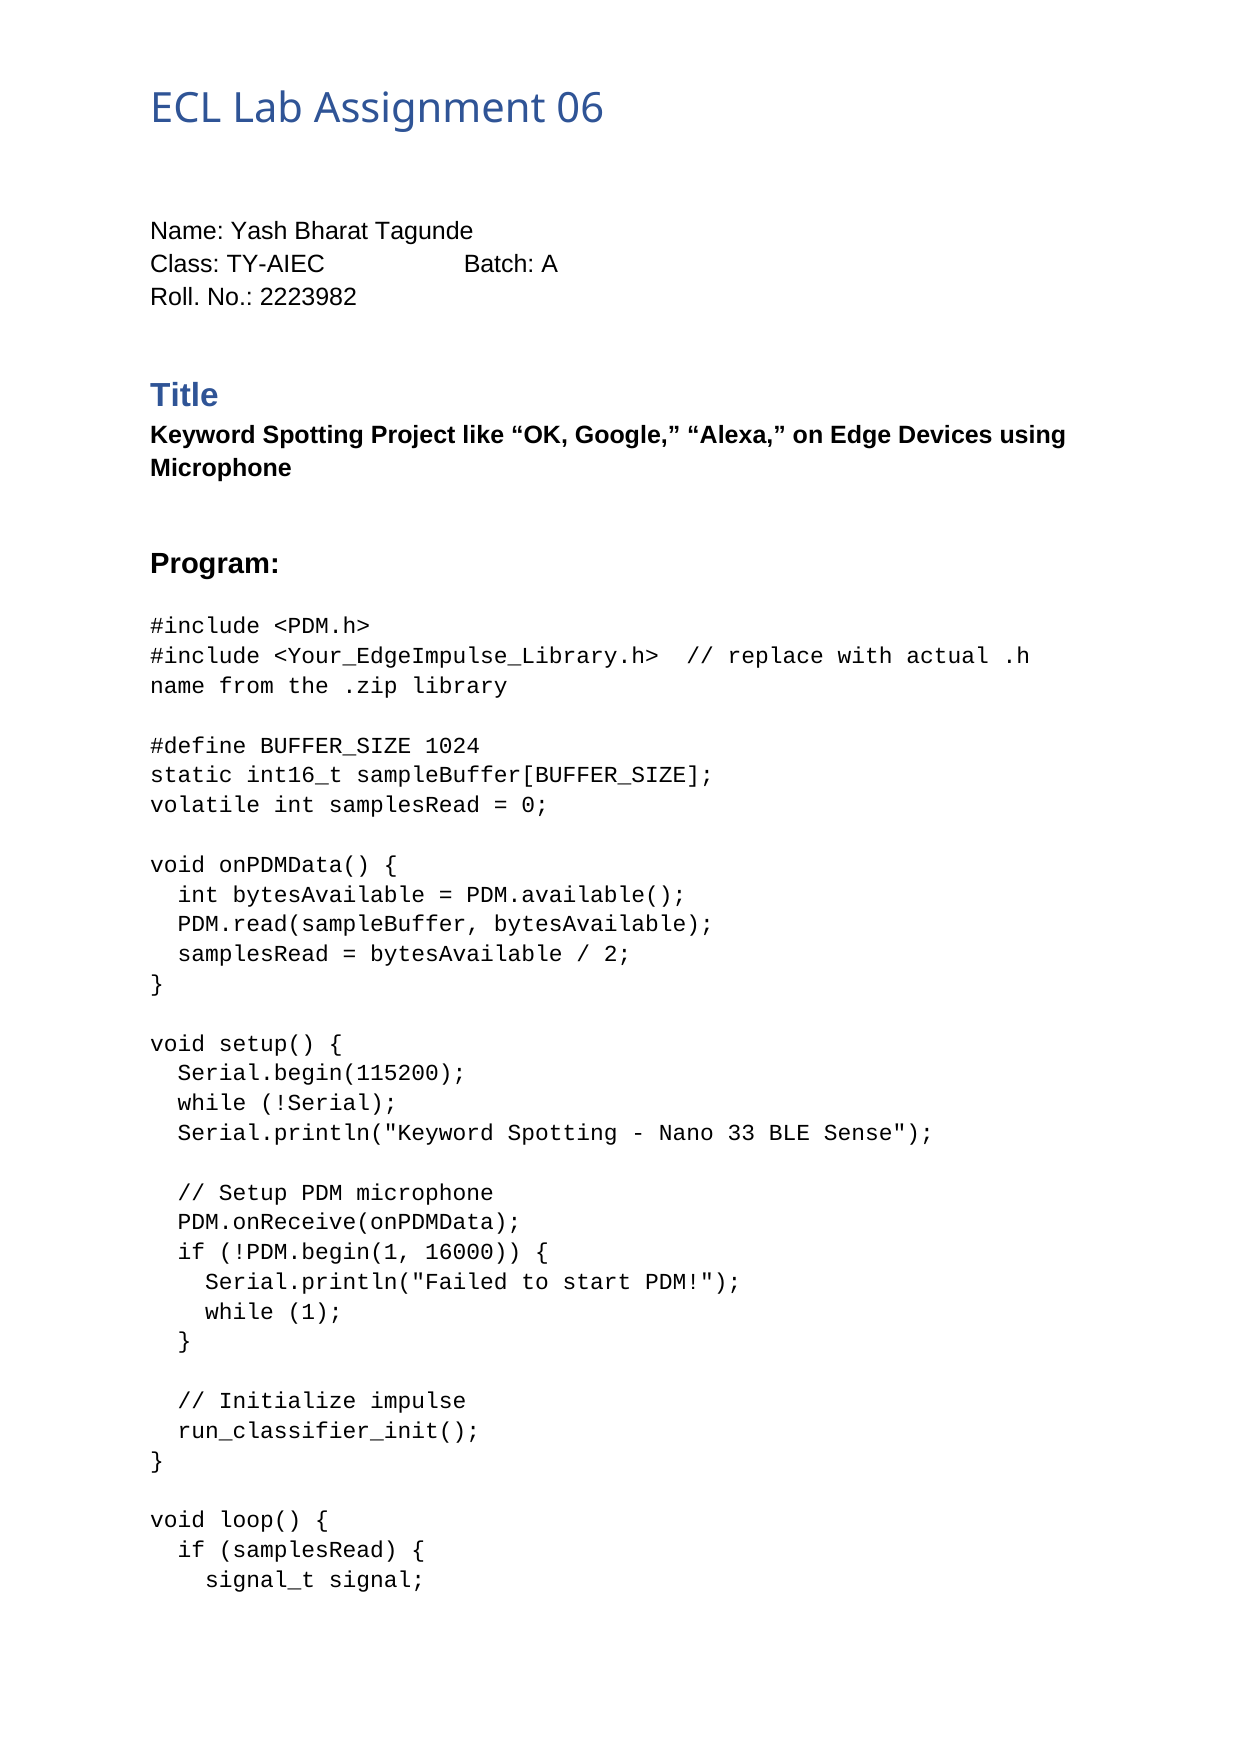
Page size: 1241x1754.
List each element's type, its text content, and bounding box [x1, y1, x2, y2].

text // Setup PDM microphone [150, 1181, 1090, 1207]
text #define BUFFER_SIZE 1024 [150, 734, 1090, 760]
text volatile int samplesRead = 0; [150, 794, 1090, 819]
text } [150, 972, 1090, 998]
text Serial.begin(115200); [150, 1062, 1090, 1088]
text static int16_t sampleBuffer[BUFFER_SIZE]; [150, 764, 1090, 790]
text run_classifier_init(); [150, 1419, 1090, 1445]
text PDM.read(sampleBuffer, bytesAvailable); [150, 913, 1090, 939]
text } [150, 1330, 1090, 1356]
text while (1); [150, 1300, 1090, 1326]
text int bytesAvailable = PDM.available(); [150, 883, 1090, 909]
text signal_t signal; [150, 1568, 1090, 1594]
text Serial.println("Failed to start PDM!"); [150, 1270, 1090, 1296]
text if (samplesRead) { [150, 1538, 1090, 1564]
text Serial.println("Keyword Spotting - Nano 33 BLE Sense"); [150, 1121, 1090, 1147]
text Name: Yash Bharat Tagunde [150, 216, 1054, 245]
text Keyword Spotting Project like “OK, Google,” “Alexa,” on Edge Devices using Microphone [150, 420, 1090, 481]
text // Initialize impulse [150, 1389, 1090, 1415]
text Title [150, 376, 1090, 414]
text void loop() { [150, 1509, 1090, 1534]
text Class: TY-AIEC Batch: A [150, 249, 1054, 278]
text #include <Your_EdgeImpulse_Library.h> // replace with actual .h name from the .zip library [150, 645, 1090, 700]
text samplesRead = bytesAvailable / 2; [150, 943, 1090, 968]
text PDM.onReceive(onPDMData); [150, 1211, 1090, 1237]
text Program: [150, 546, 1090, 580]
text void setup() { [150, 1032, 1090, 1058]
text while (!Serial); [150, 1092, 1090, 1117]
text void onPDMData() { [150, 853, 1090, 879]
text } [150, 1449, 1090, 1475]
text Roll. No.: 2223982 [150, 282, 1054, 311]
text if (!PDM.begin(1, 16000)) { [150, 1241, 1090, 1266]
text #include <PDM.h> [150, 615, 1090, 641]
